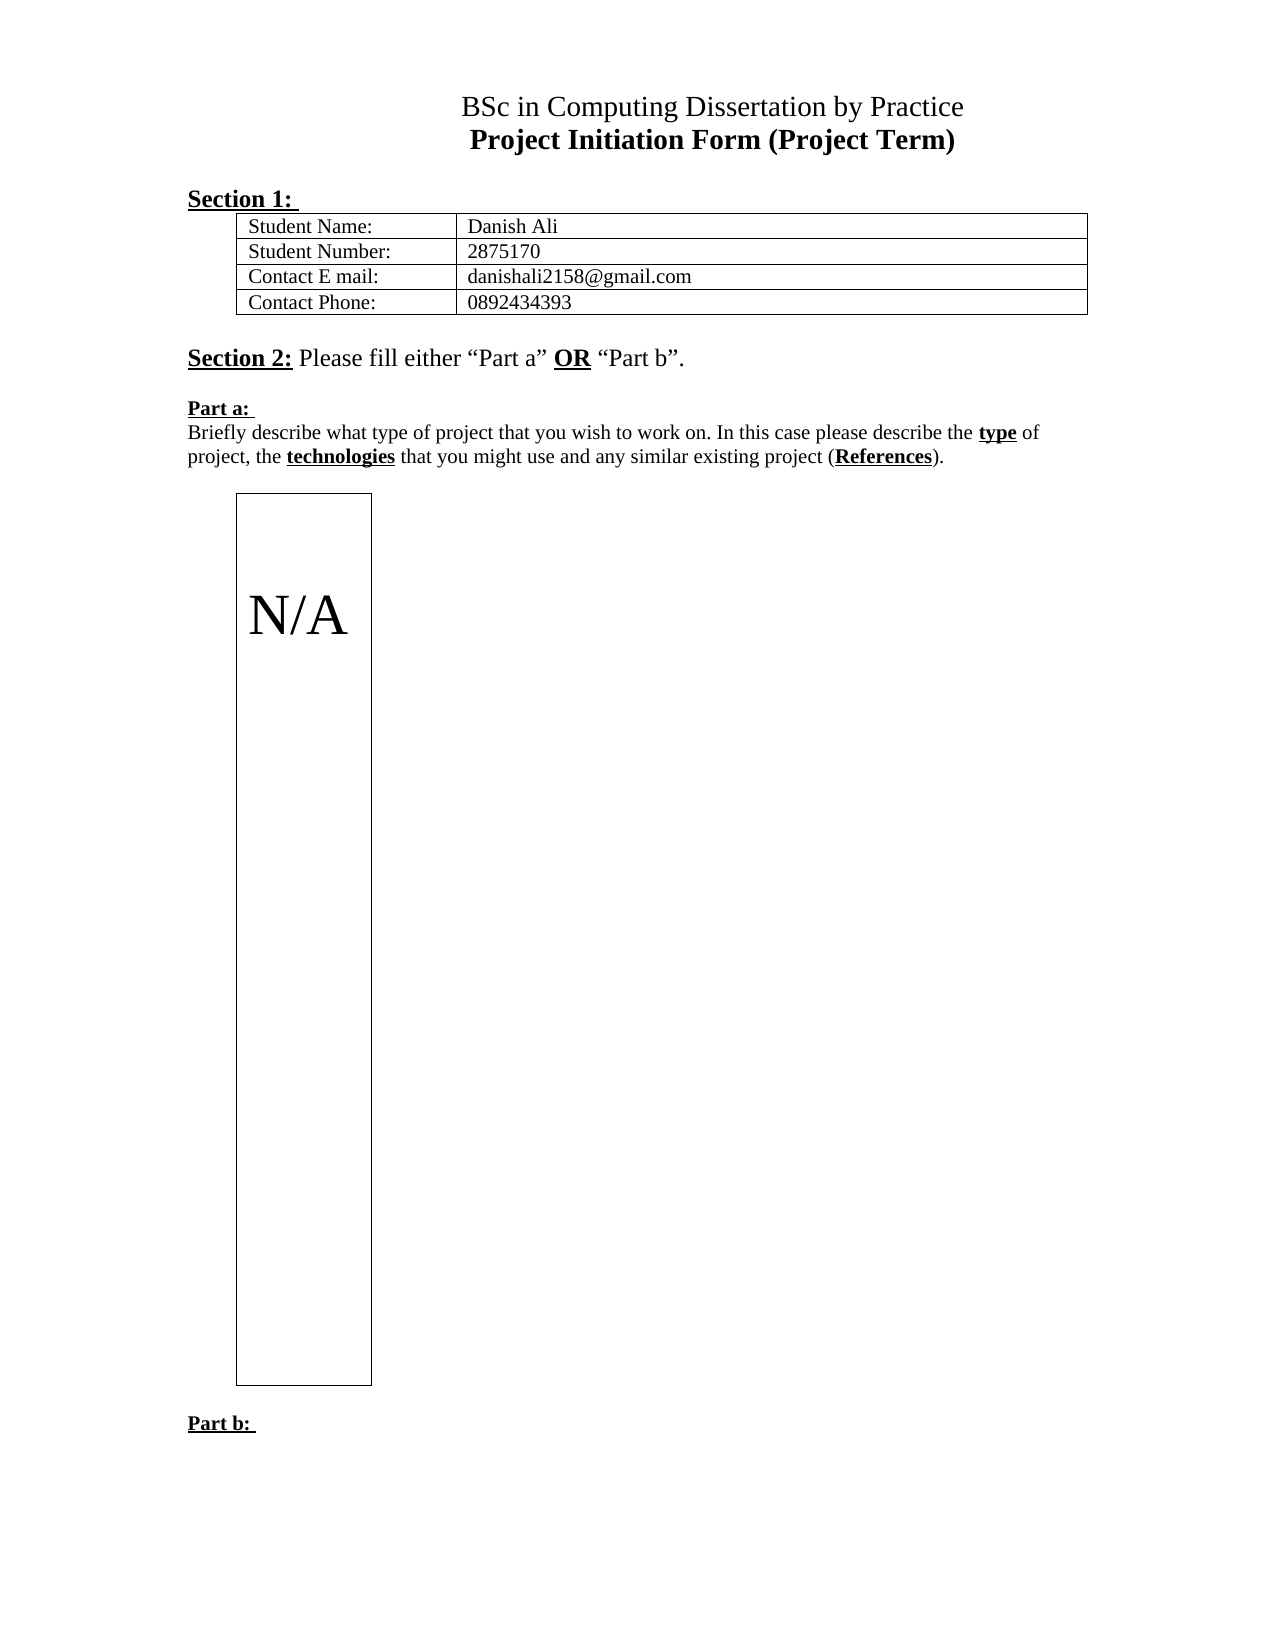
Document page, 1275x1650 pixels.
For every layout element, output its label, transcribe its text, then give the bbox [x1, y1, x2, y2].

table_header N/A [237, 494, 371, 1385]
text BSc in Computing Dissertation by Practice [337, 89, 1087, 122]
table_cell Student Number: [237, 239, 456, 263]
text Section 2: Please fill either “Part a” OR “Part b”. [187, 343, 1087, 372]
text Part b: [187, 1410, 1087, 1434]
table_cell danishali2158@gmail.com [457, 265, 1087, 288]
text Project Initiation Form (Project Term) [337, 122, 1087, 156]
table_cell Contact Phone: [237, 290, 456, 314]
table_cell 2875170 [457, 239, 1087, 263]
text Section 1: [187, 184, 1087, 213]
table_cell 0892434393 [457, 290, 1087, 314]
text Briefly describe what type of project that you wish to work on. In this case please describe the type of project, the technologies that you might use and any similar existing project (References). [187, 420, 1087, 468]
table_header Danish Ali [457, 214, 1087, 238]
table_header Student Name: [237, 214, 456, 238]
table_cell Contact E mail: [237, 265, 456, 288]
text Part a: [187, 396, 1087, 420]
